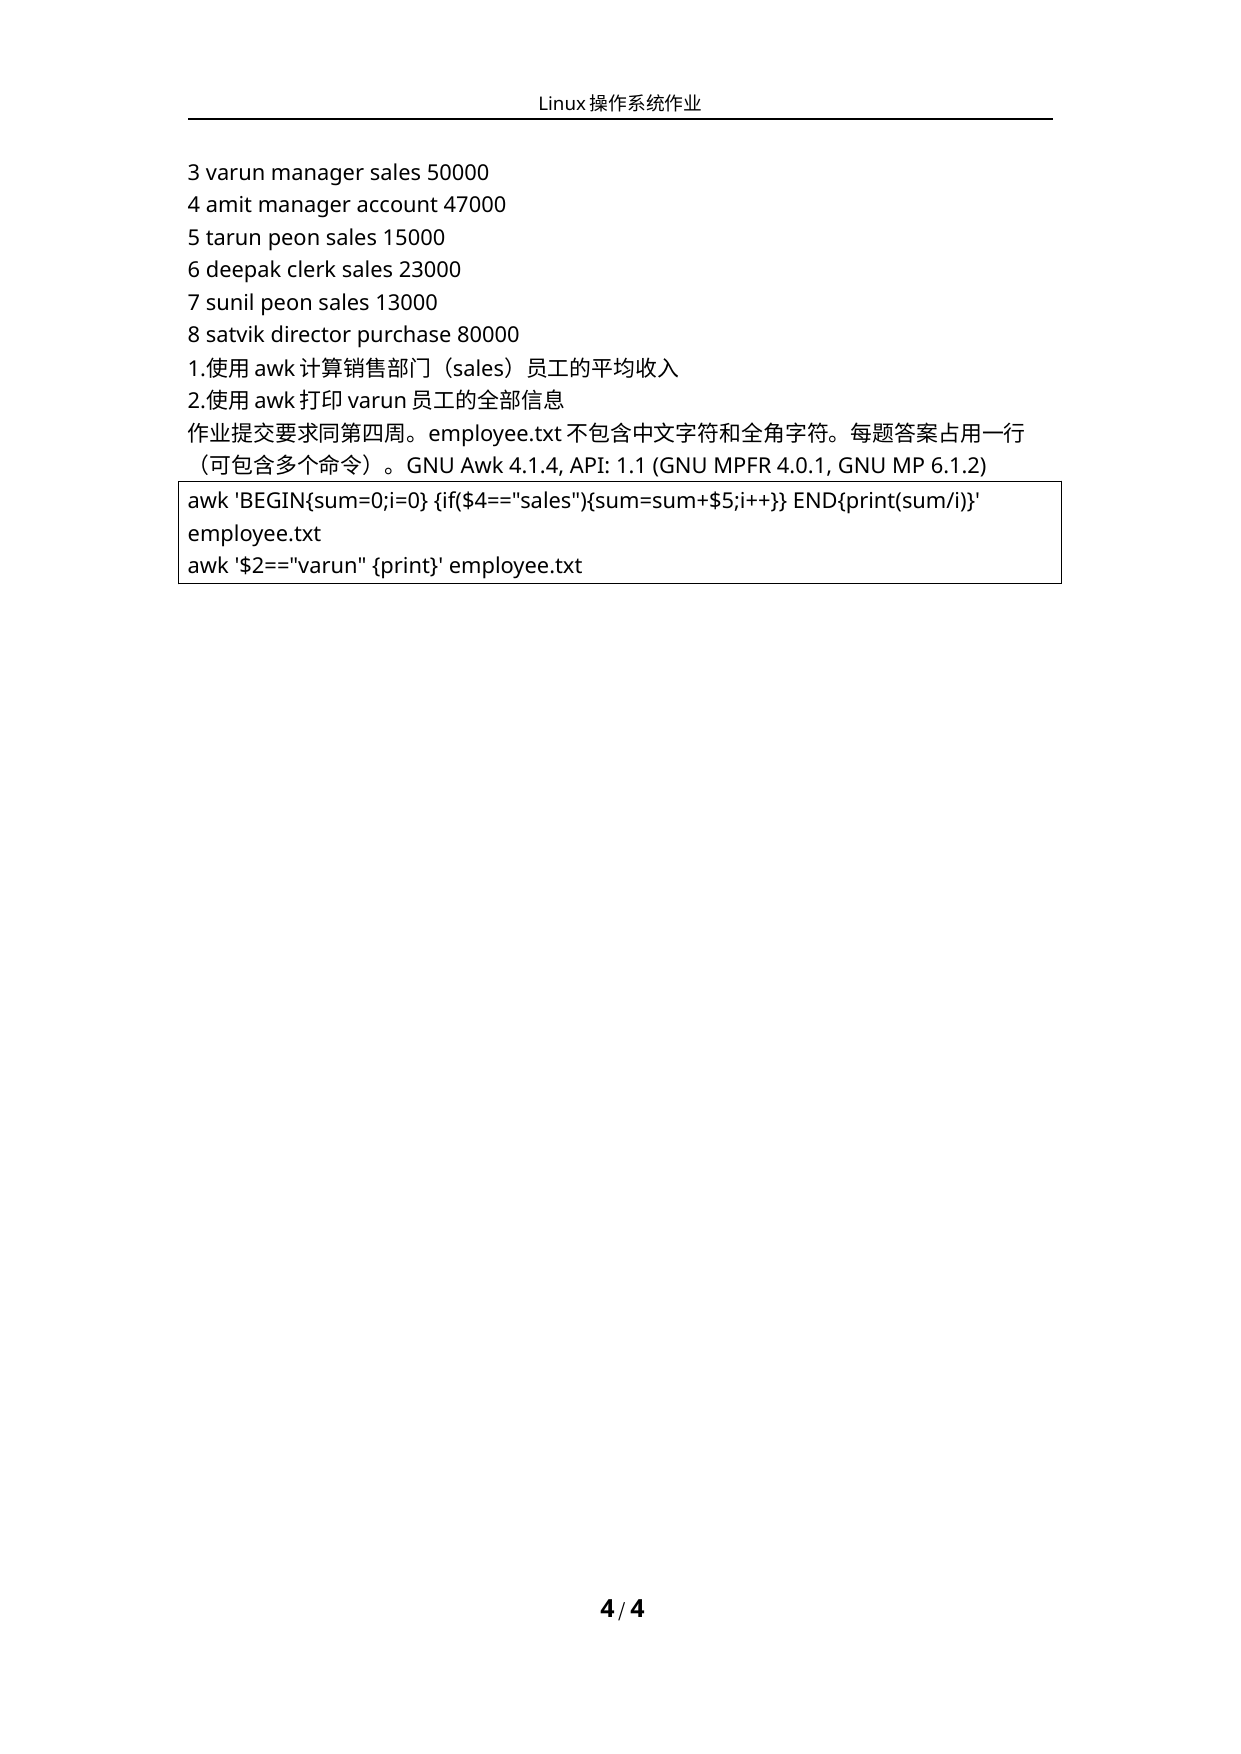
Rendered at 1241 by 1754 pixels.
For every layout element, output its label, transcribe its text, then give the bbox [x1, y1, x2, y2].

text 4 amit manager account 47000 [187, 188, 1053, 221]
text 5 tarun peon sales 15000 [187, 221, 1053, 253]
text awk 'BEGIN{sum=0;i=0} {if($4=="sales"){sum=sum+$5;i++}} END{print(sum/i)}' employee.txt [179, 482, 1061, 546]
text awk '$2=="varun" {print}' employee.txt [179, 546, 1061, 583]
text 6 deepak clerk sales 23000 [187, 253, 1053, 286]
text 7 sunil peon sales 13000 [187, 286, 1053, 318]
text 2.使用awk打印varun员工的全部信息 [187, 383, 1053, 416]
text 3 varun manager sales 50000 [187, 156, 1053, 188]
text 作业提交要求同第四周。employee.txt不包含中文字符和全角字符。每题答案占用一行（可包含多个命令）。GNU Awk 4.1.4, API: 1.1 (GNU MPFR 4.0.1, GNU MP 6.1.2) [187, 416, 1053, 481]
text 1.使用awk计算销售部门（sales）员工的平均收入 [187, 351, 1053, 383]
text 8 satvik director purchase 80000 [187, 318, 1053, 351]
